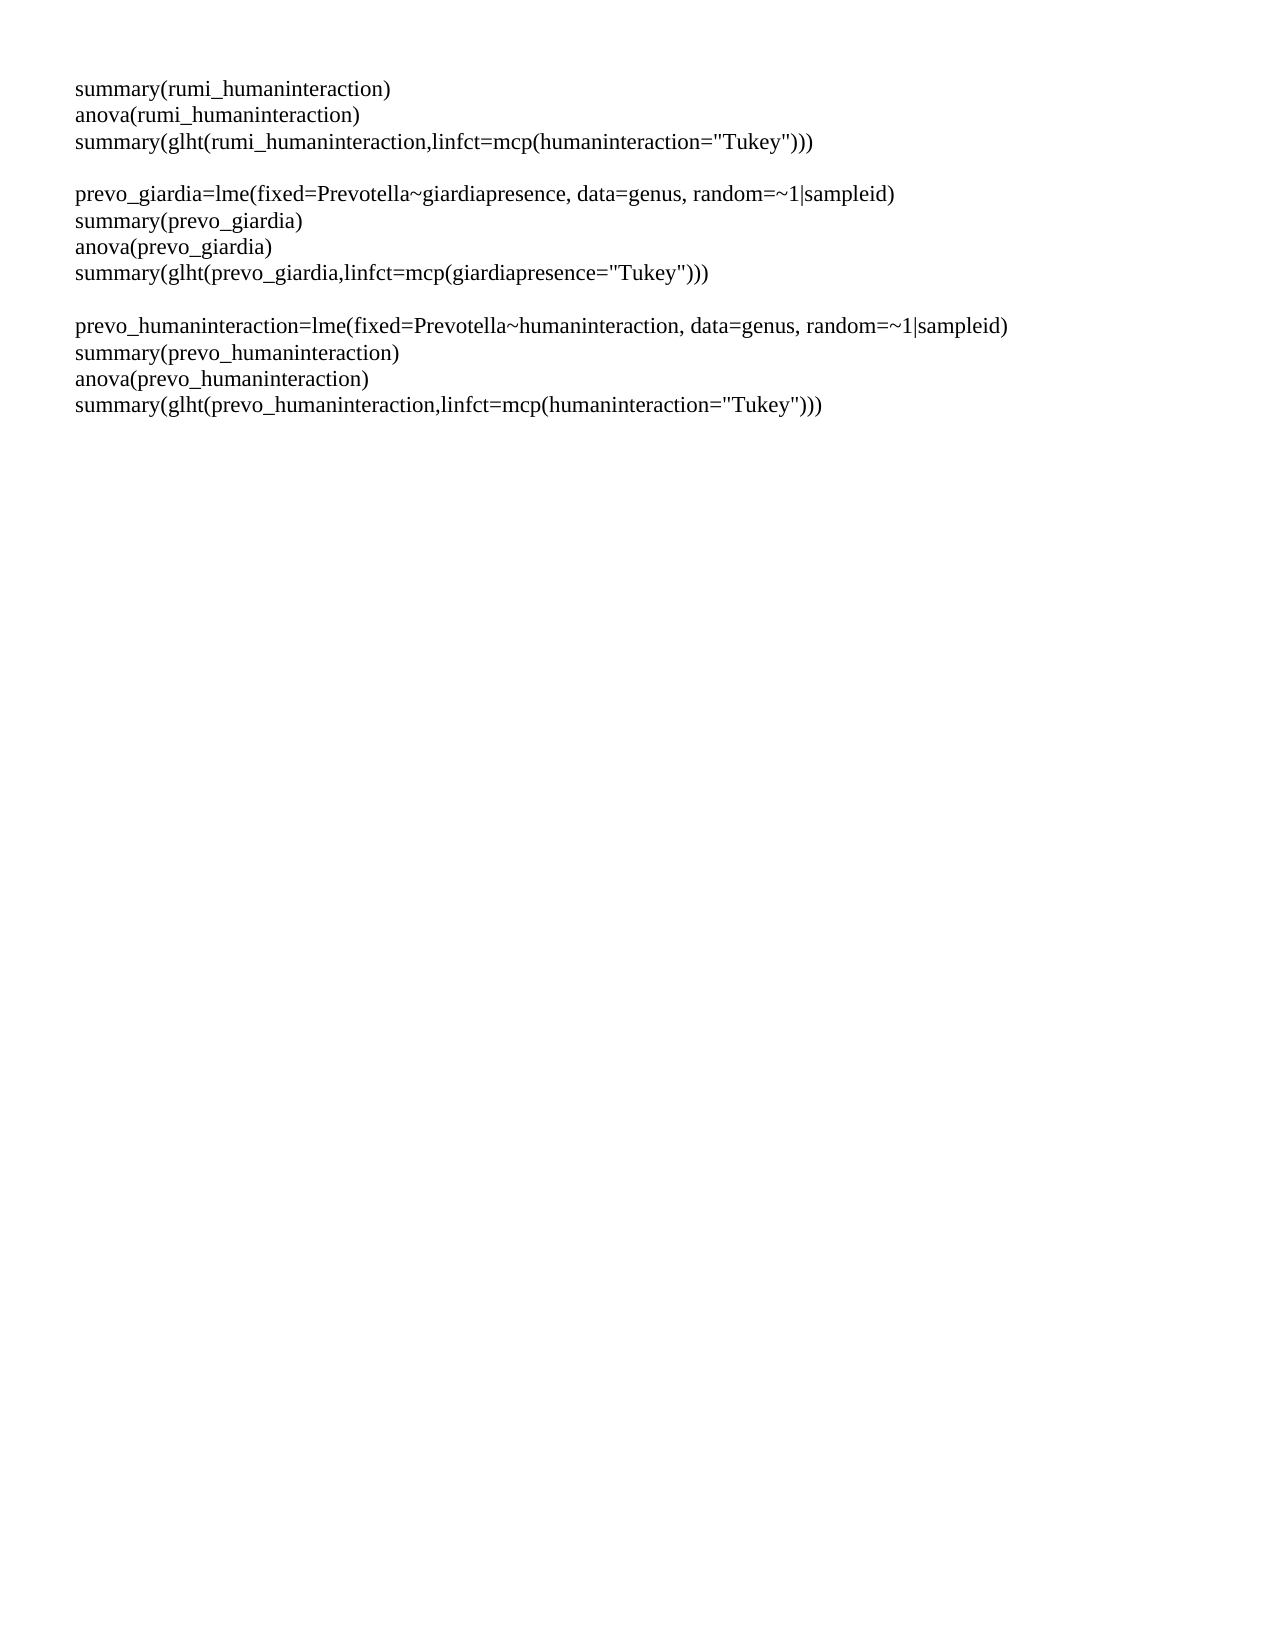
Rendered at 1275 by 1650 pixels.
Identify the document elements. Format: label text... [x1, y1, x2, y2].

text summary(prevo_giardia) [75, 207, 1200, 233]
text prevo_humaninteraction=lme(fixed=Prevotella~humaninteraction, data=genus, random=~1|sampleid) [75, 312, 1200, 338]
text summary(rumi_humaninteraction) [75, 75, 1200, 101]
text anova(prevo_giardia) [75, 233, 1200, 259]
text anova(rumi_humaninteraction) [75, 101, 1200, 128]
text summary(glht(prevo_humaninteraction,linfct=mcp(humaninteraction="Tukey"))) [75, 391, 1200, 418]
text summary(prevo_humaninteraction) [75, 338, 1200, 365]
text summary(glht(prevo_giardia,linfct=mcp(giardiapresence="Tukey"))) [75, 259, 1200, 286]
text summary(glht(rumi_humaninteraction,linfct=mcp(humaninteraction="Tukey"))) [75, 128, 1200, 154]
text anova(prevo_humaninteraction) [75, 365, 1200, 391]
text prevo_giardia=lme(fixed=Prevotella~giardiapresence, data=genus, random=~1|sampleid) [75, 180, 1200, 207]
